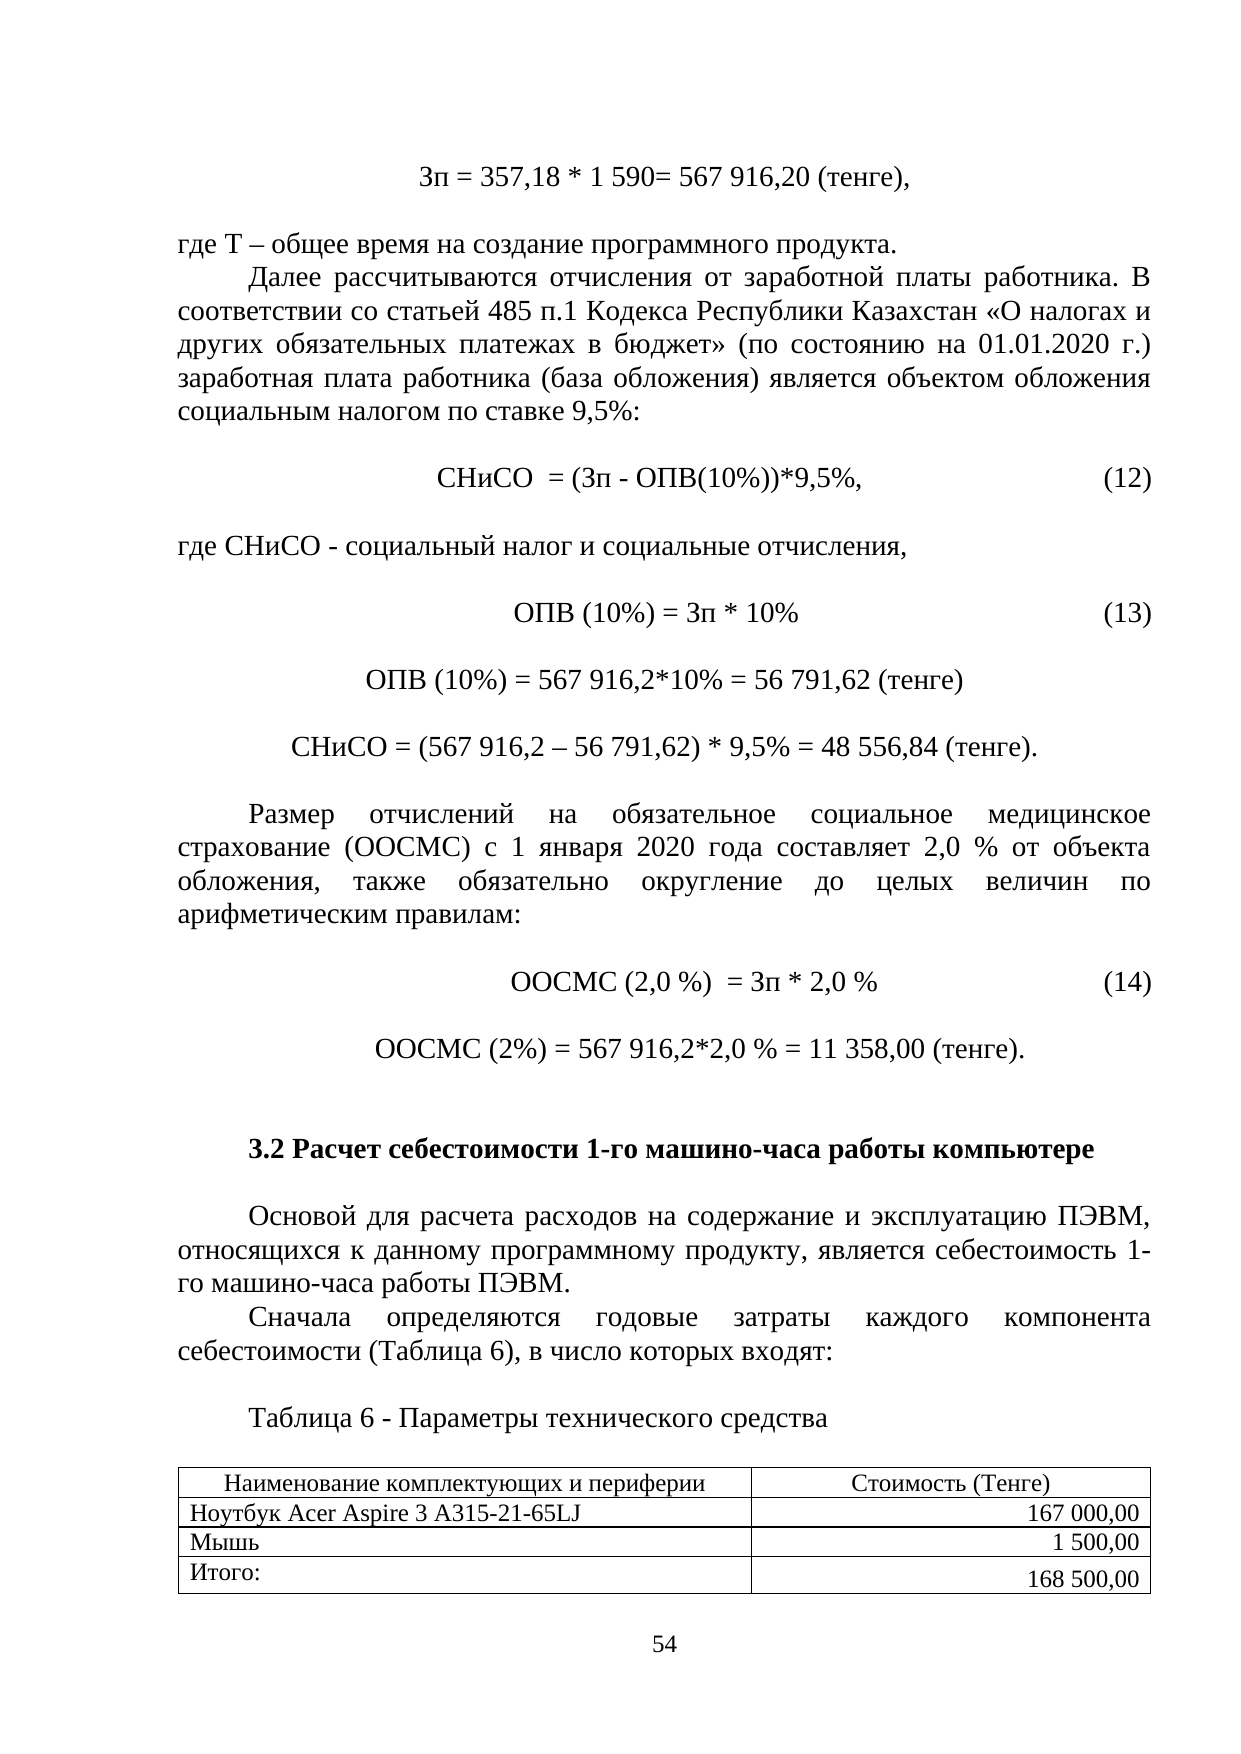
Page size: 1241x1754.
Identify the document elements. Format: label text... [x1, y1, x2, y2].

text Сначала определяются годовые затраты каждого компонента себестоимости (Таблица 6), в число которых входят: [177, 1299, 1152, 1366]
table_cell Итого: [179, 1557, 751, 1593]
text СНиСО = (567 916,2 – 56 791,62‬) * 9,5% = 48 556,84 (тенге). [177, 729, 1152, 762]
text Размер отчислений на обязательное социальное медицинское страхование (ООСМС) с 1 января 2020 года составляет 2,0 % от объекта обложения, также обязательно округление до целых величин по арифметическим правилам: [177, 796, 1152, 930]
text Зп = 357,18 * 1 590‬= 567 916,20‬ (тенге), [177, 152, 1152, 192]
text ООСМС (2,0 %) = Зп * 2,0 % (14) [177, 964, 1152, 997]
text СНиСО = (Зп - ОПВ(10%))*9,5%, (12) [177, 461, 1152, 494]
text ОПВ (10%) = 567 916,2‬*10% = 56 791,62‬ (тенге) [177, 662, 1152, 695]
text где СНиСО - социальный налог и социальные отчисления, [177, 528, 1152, 561]
table_cell 168 500,00 [752, 1557, 1150, 1593]
text где Т – общее время на создание программного продукта. [177, 226, 1152, 259]
text Основой для расчета расходов на содержание и эксплуатацию ПЭВМ, относящихся к данному программному продукту, является себестоимость 1-го машино-часа работы ПЭВМ. [177, 1198, 1152, 1299]
text ОПВ (10%) = Зп * 10% (13) [177, 595, 1152, 628]
table_header Стоимость (Тенге) [752, 1468, 1150, 1497]
table_header Наименование комплектующих и периферии [179, 1468, 751, 1497]
text ООСМС (2%) = 567 916,2*2,0 % = 11 358,00 (тенге). [177, 1031, 1152, 1064]
text Далее рассчитываются отчисления от заработной платы работника. В соответствии со статьей 485 п.1 Кодекса Республики Казахстан «О налогах и других обязательных платежах в бюджет» (по состоянию на 01.01.2020 г.) заработная плата работника (база обложения) является объектом обложения социальным налогом по ставке 9,5%: [177, 259, 1152, 427]
table_cell 1 500,00 [752, 1528, 1150, 1556]
table_cell 167 000,00 [752, 1498, 1150, 1526]
text Таблица 6 - Параметры технического средства [177, 1400, 1152, 1433]
text 3.2 Расчет себестоимости 1-го машино-часа работы компьютере [177, 1131, 1152, 1165]
table_cell Мышь [179, 1528, 751, 1556]
table_cell Ноутбук Acer Aspire 3 A315-21-65LJ [179, 1498, 751, 1526]
